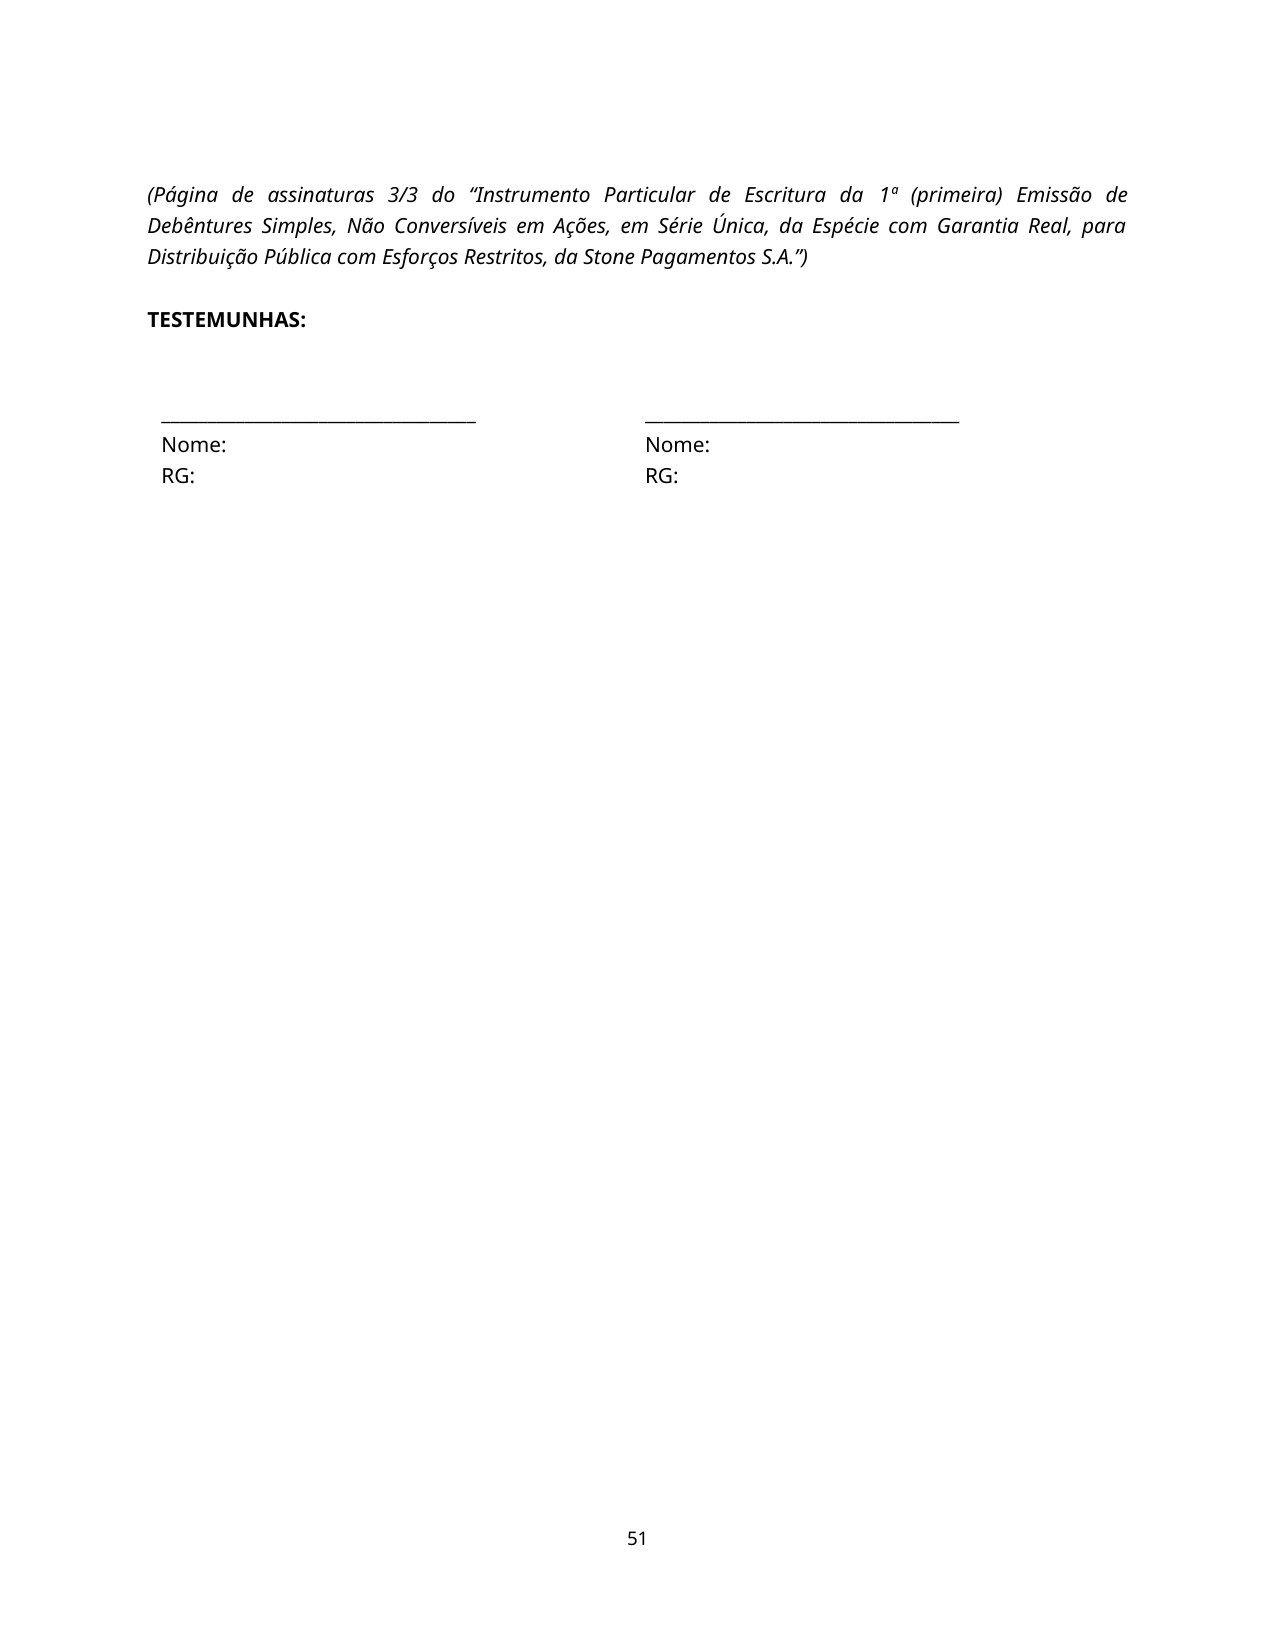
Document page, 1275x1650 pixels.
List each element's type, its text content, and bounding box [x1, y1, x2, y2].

text (Página de assinaturas 3/3 do “Instrumento Particular de Escritura da 1ª (primeira) Emissão de Debêntures Simples, Não Conversíveis em Ações, em Série Única, da Espécie com Garantia Real, para Distribuição Pública com Esforços Restritos, da Stone Pagamentos S.A.”) [147, 177, 1128, 271]
table_cell RG: [154, 458, 637, 489]
table_cell Nome: [154, 427, 637, 458]
table_header __________________________________ [154, 396, 637, 427]
table_cell Nome: [638, 427, 1121, 458]
text TESTEMUNHAS: [147, 302, 1128, 333]
table_cell RG: [638, 458, 1121, 489]
table_header __________________________________ [638, 396, 1121, 427]
